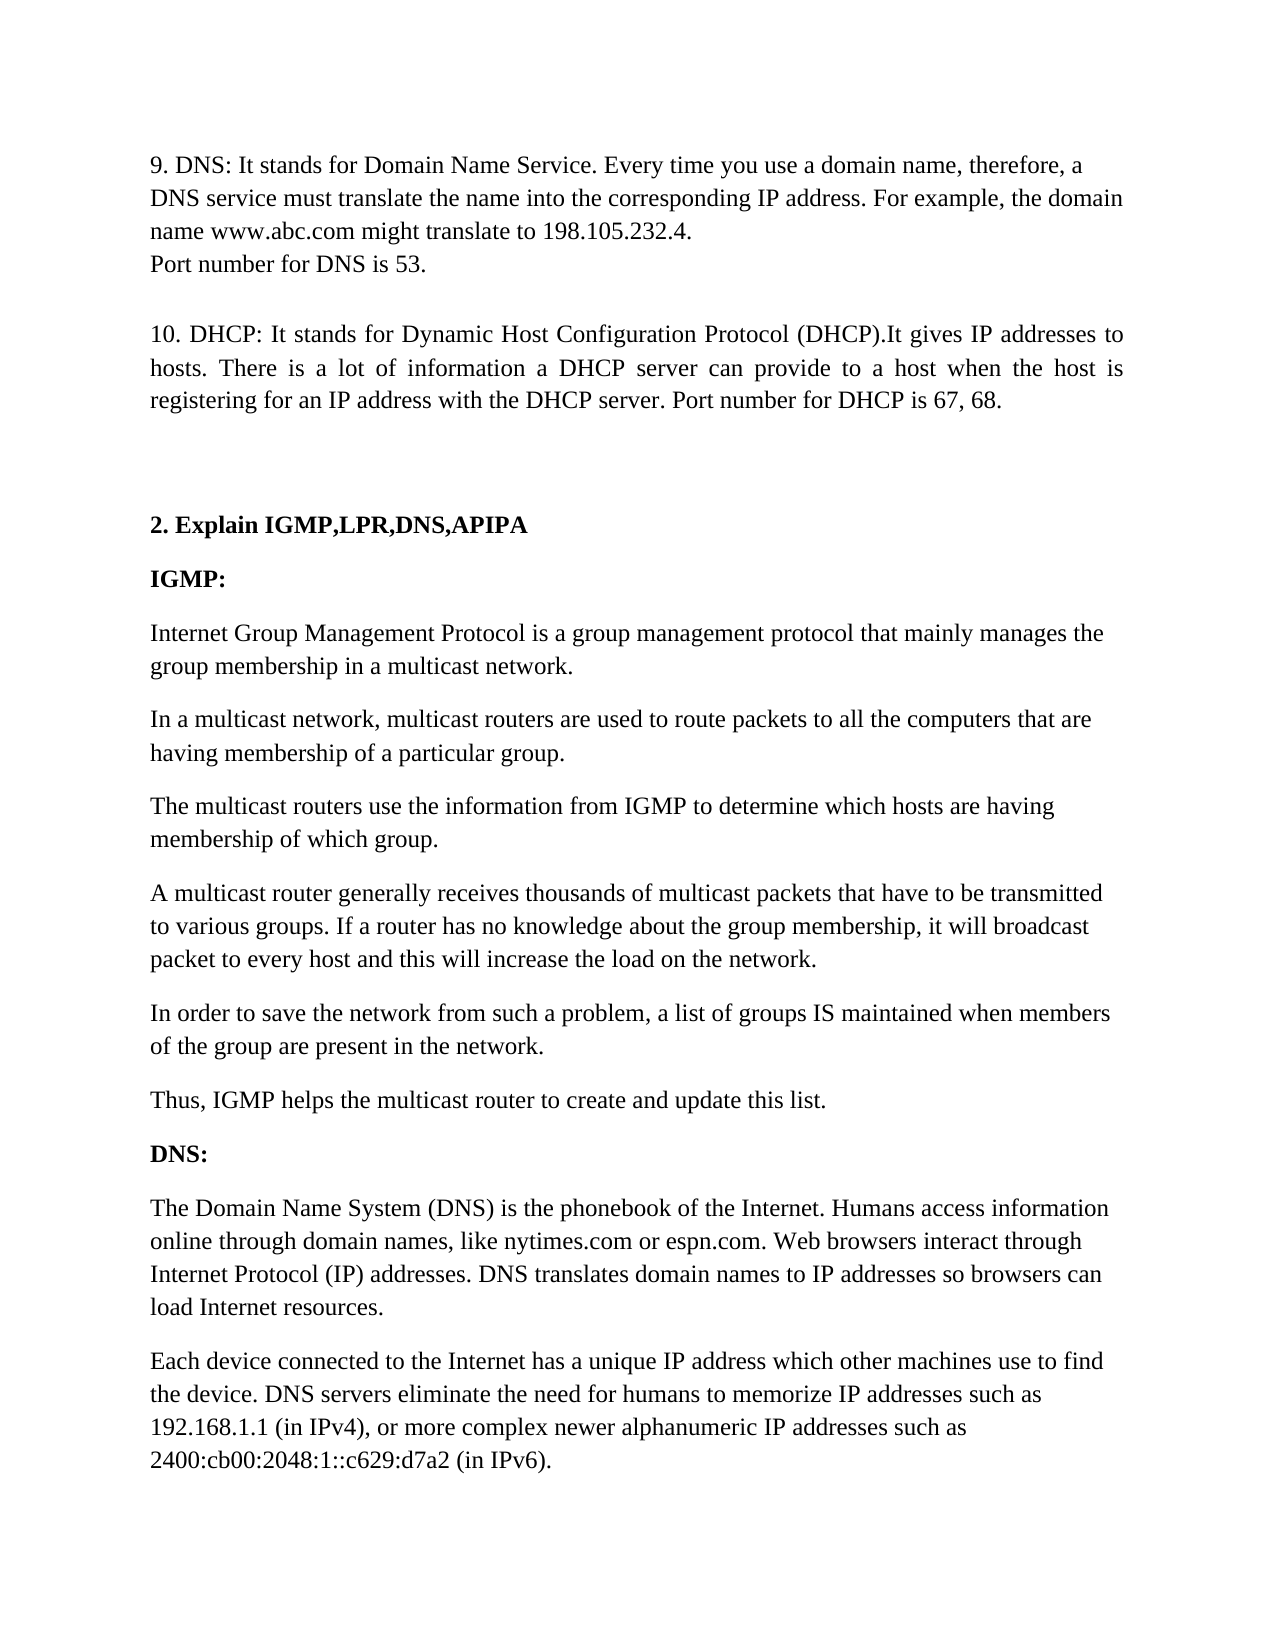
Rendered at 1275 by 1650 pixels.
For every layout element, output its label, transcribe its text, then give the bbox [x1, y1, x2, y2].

text IGMP: [150, 564, 1125, 593]
text 9. DNS: It stands for Domain Name Service. Every time you use a domain name, therefore, a DNS service must translate the name into the corresponding IP address. For example, the domain name www.abc.com might translate to 198.105.232.4. Port number for DNS is 53. [150, 150, 1125, 278]
text In a multicast network, multicast routers are used to route packets to all the computers that are having membership of a particular group. [150, 704, 1125, 766]
subtitle 10. DHCP: It stands for Dynamic Host Configuration Protocol (DHCP).It gives IP addresses to hosts. There is a lot of information a DHCP server can provide to a host when the host is registering for an IP address with the DHCP server. Port number for DHCP is 67, 68. [150, 319, 1125, 414]
text Thus, IGMP helps the multicast router to create and update this list. [150, 1085, 1125, 1114]
text The multicast routers use the information from IGMP to determine which hosts are having membership of which group. [150, 791, 1125, 853]
text DNS: [150, 1139, 1125, 1168]
text Internet Group Management Protocol is a group management protocol that mainly manages the group membership in a multicast network. [150, 618, 1125, 679]
text The Domain Name System (DNS) is the phonebook of the Internet. Humans access information online through domain names, like nytimes.com or espn.com. Web browsers interact through Internet Protocol (IP) addresses. DNS translates domain names to IP addresses so browsers can load Internet resources. [150, 1193, 1125, 1321]
text In order to save the network from such a problem, a list of groups IS maintained when members of the group are present in the network. [150, 998, 1125, 1060]
text 2. Explain IGMP,LPR,DNS,APIPA [150, 510, 1125, 539]
text A multicast router generally receives thousands of multicast packets that have to be transmitted to various groups. If a router has no knowledge about the group membership, it will broadcast packet to every host and this will increase the load on the network. [150, 878, 1125, 973]
text Each device connected to the Internet has a unique IP address which other machines use to find the device. DNS servers eliminate the need for humans to memorize IP addresses such as 192.168.1.1 (in IPv4), or more complex newer alphanumeric IP addresses such as 2400:cb00:2048:1::c629:d7a2 (in IPv6). [150, 1346, 1125, 1473]
